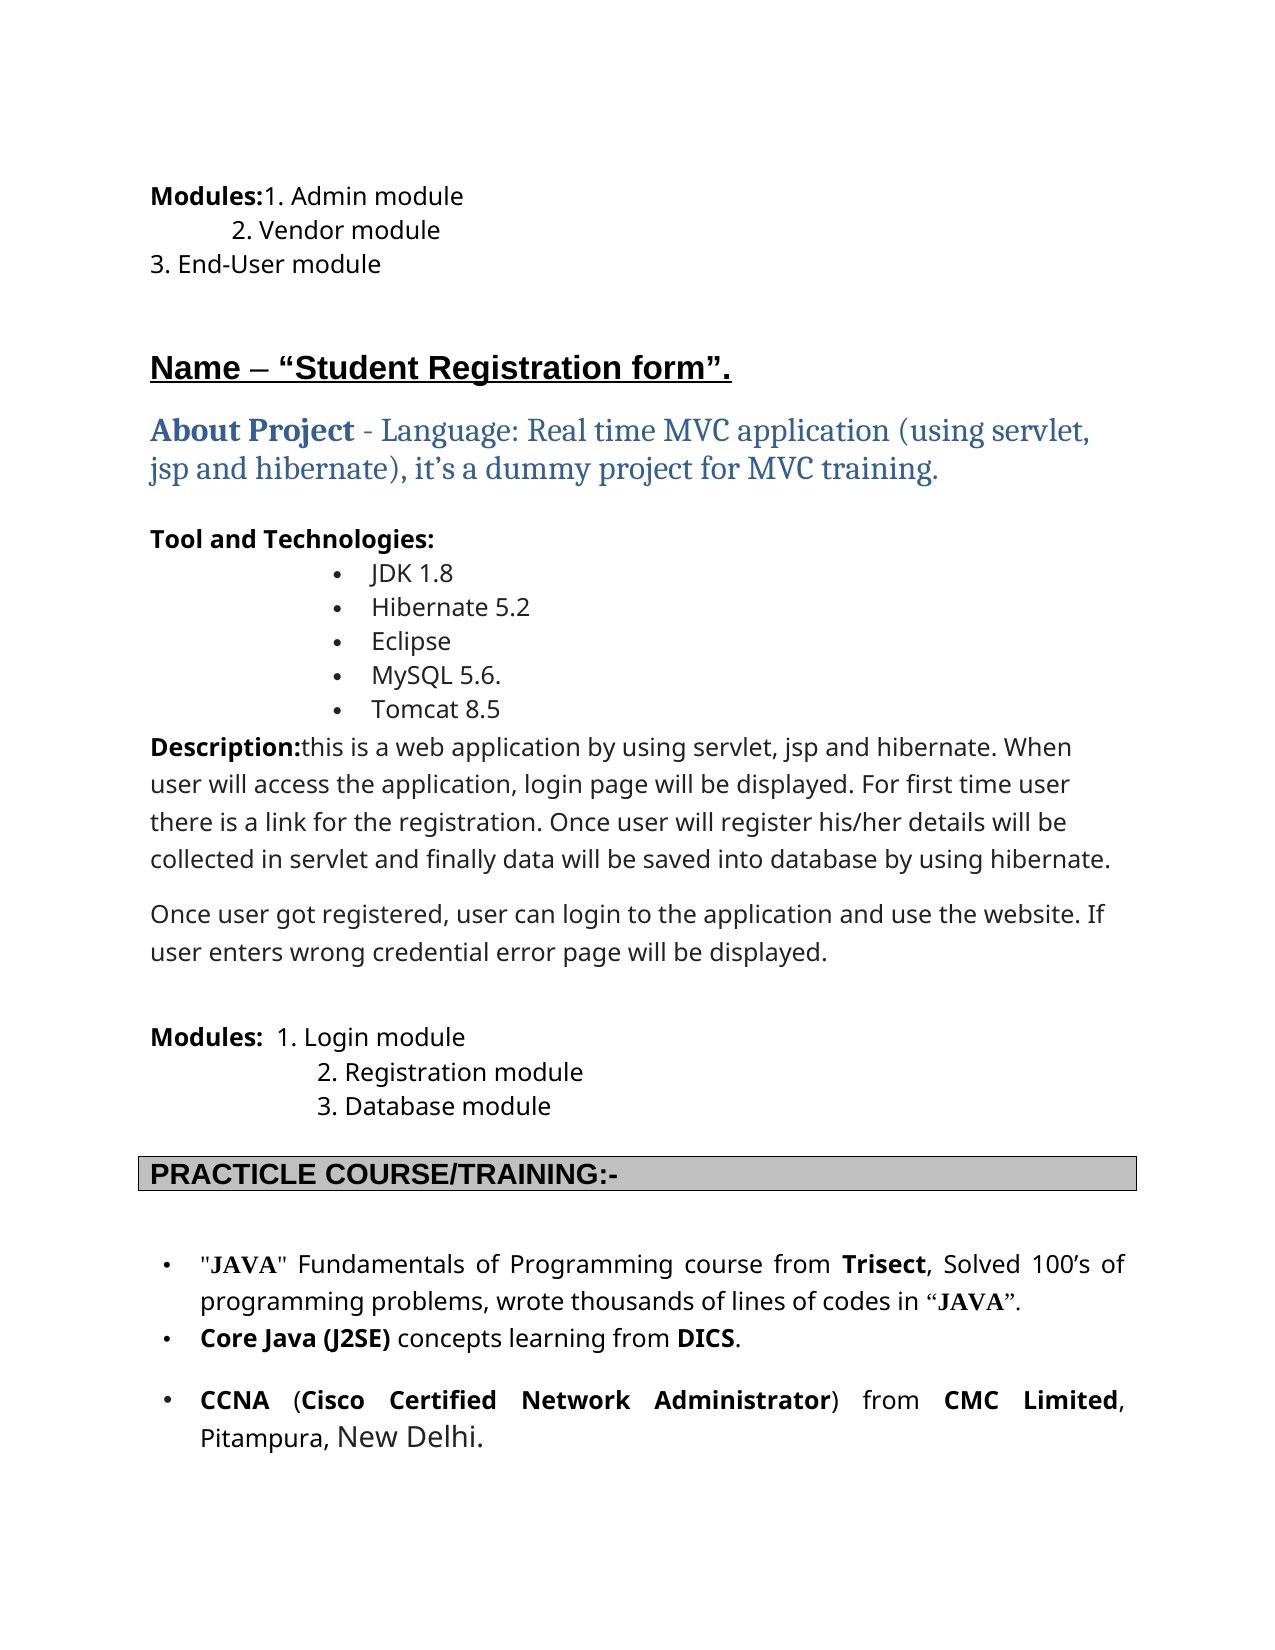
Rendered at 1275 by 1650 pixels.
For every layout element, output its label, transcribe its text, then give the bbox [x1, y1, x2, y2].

list CCNA (Cisco Certified Network Administrator) from CMC Limited, Pitampura, New Delhi. [162, 1382, 1125, 1456]
text Tool and Technologies: [150, 522, 1125, 556]
list Eclipse [334, 624, 1125, 658]
text Modules:1. Admin module [150, 179, 1125, 213]
text Description:this is a web application by using servlet, jsp and hibernate. When user will access the application, login page will be displayed. For first time user there is a link for the registration. Once user will register his/her details will be collected in servlet and finally data will be saved into database by using hibernate. [150, 726, 1125, 876]
subtitle About Project - Language: Real time MVC application (using servlet, jsp and hibernate), it’s a dummy project for MVC training. [150, 411, 1125, 488]
table_header PRACTICLE COURSE/TRAINING:- [139, 1157, 1136, 1190]
list MySQL 5.6. [334, 658, 1125, 692]
text Name – “Student Registration form”. [150, 348, 1125, 386]
list "JAVA" Fundamentals of Programming course from Trisect, Solved 100’s of programming problems, wrote thousands of lines of codes in “JAVA”. [162, 1247, 1125, 1318]
text 3. Database module [150, 1088, 1125, 1122]
text 3. End-User module [150, 247, 1125, 281]
list Tomcat 8.5 [334, 692, 1125, 726]
text Once user got registered, user can login to the application and use the website. If user enters wrong credential error page will be displayed. [150, 893, 1125, 968]
text 2. Vendor module [225, 213, 1125, 247]
list Hibernate 5.2 [334, 590, 1125, 624]
list Core Java (J2SE) concepts learning from DICS. [162, 1321, 1125, 1355]
list JDK 1.8 [334, 556, 1125, 590]
text 2. Registration module [150, 1054, 1125, 1088]
text Modules: 1. Login module [150, 1020, 1125, 1054]
